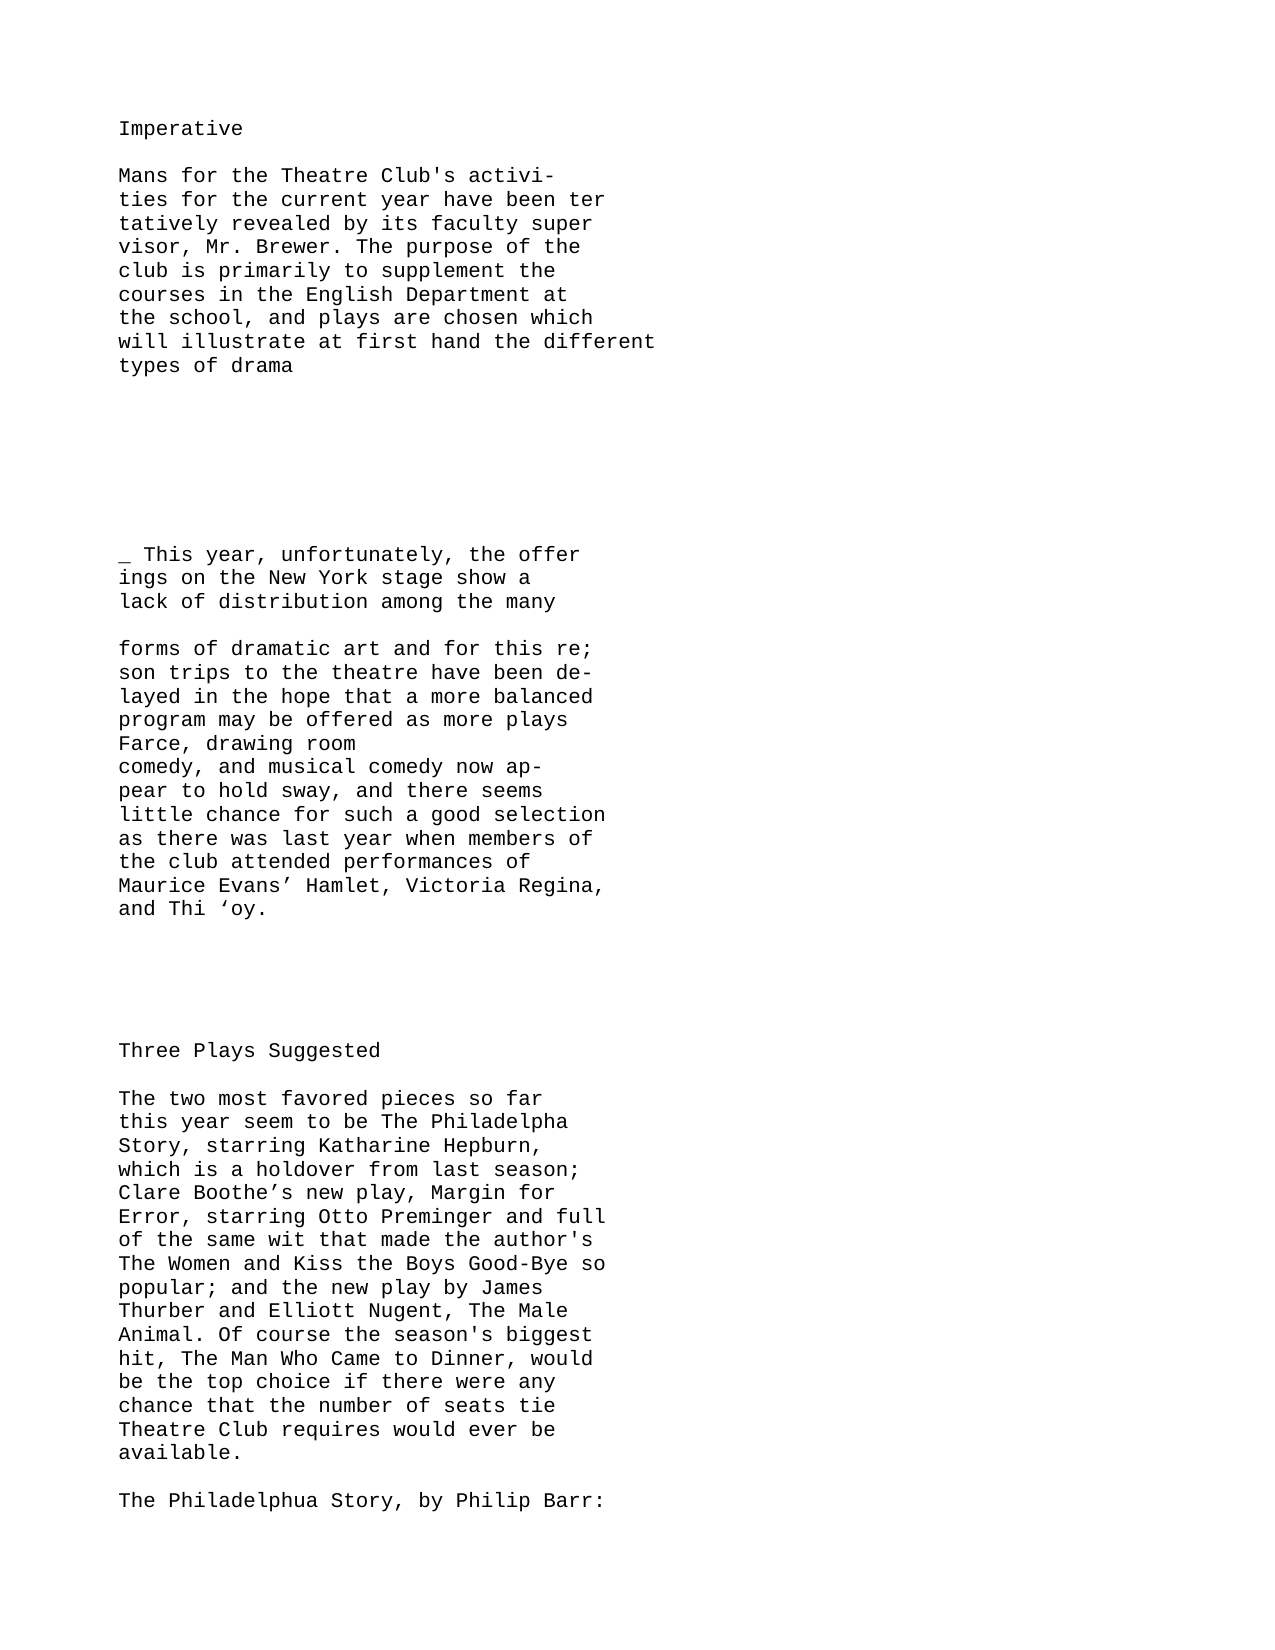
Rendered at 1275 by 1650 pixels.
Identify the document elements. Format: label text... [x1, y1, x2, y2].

text Mans for the Theatre Club's activi- [118, 165, 1157, 189]
text Story, starring Katharine Hepburn, [118, 1135, 1157, 1158]
text Three Plays Suggested [118, 1040, 1157, 1064]
text this year seem to be The Philadelpha [118, 1111, 1157, 1135]
text tatively revealed by its faculty super [118, 213, 1157, 236]
text will illustrate at first hand the different [118, 331, 1157, 354]
text Imperative [118, 118, 1157, 142]
text available. [118, 1442, 1157, 1466]
text son trips to the theatre have been de- [118, 662, 1157, 686]
text club is primarily to supplement the [118, 260, 1157, 284]
text and Thi ‘oy. [118, 898, 1157, 922]
text popular; and the new play by James [118, 1277, 1157, 1300]
text Clare Boothe’s new play, Margin for [118, 1182, 1157, 1206]
text of the same wit that made the author's [118, 1229, 1157, 1253]
text chance that the number of seats tie [118, 1395, 1157, 1419]
text visor, Mr. Brewer. The purpose of the [118, 236, 1157, 260]
text Maurice Evans’ Hamlet, Victoria Regina, [118, 875, 1157, 898]
text Theatre Club requires would ever be [118, 1419, 1157, 1442]
text The Women and Kiss the Boys Good-Bye so [118, 1253, 1157, 1277]
text types of drama [118, 354, 1157, 378]
text comedy, and musical comedy now ap- [118, 757, 1157, 780]
text hit, The Man Who Came to Dinner, would [118, 1348, 1157, 1371]
text Farce, drawing room [118, 733, 1157, 757]
text the club attended performances of [118, 851, 1157, 875]
text forms of dramatic art and for this re; [118, 638, 1157, 662]
text Thurber and Elliott Nugent, The Male [118, 1300, 1157, 1324]
text pear to hold sway, and there seems [118, 780, 1157, 804]
text little chance for such a good selection [118, 804, 1157, 827]
text Error, starring Otto Preminger and full [118, 1206, 1157, 1229]
text be the top choice if there were any [118, 1371, 1157, 1395]
text Animal. Of course the season's biggest [118, 1324, 1157, 1348]
text The two most favored pieces so far [118, 1088, 1157, 1111]
text _ This year, unfortunately, the offer [118, 544, 1157, 567]
text which is a holdover from last season; [118, 1158, 1157, 1182]
text layed in the hope that a more balanced [118, 686, 1157, 709]
text lack of distribution among the many [118, 591, 1157, 615]
text as there was last year when members of [118, 827, 1157, 851]
text courses in the English Department at [118, 284, 1157, 307]
text the school, and plays are chosen which [118, 307, 1157, 331]
text The Philadelphua Story, by Philip Barr: [118, 1489, 1157, 1513]
text program may be offered as more plays [118, 709, 1157, 733]
text ings on the New York stage show a [118, 567, 1157, 591]
text ties for the current year have been ter [118, 189, 1157, 213]
